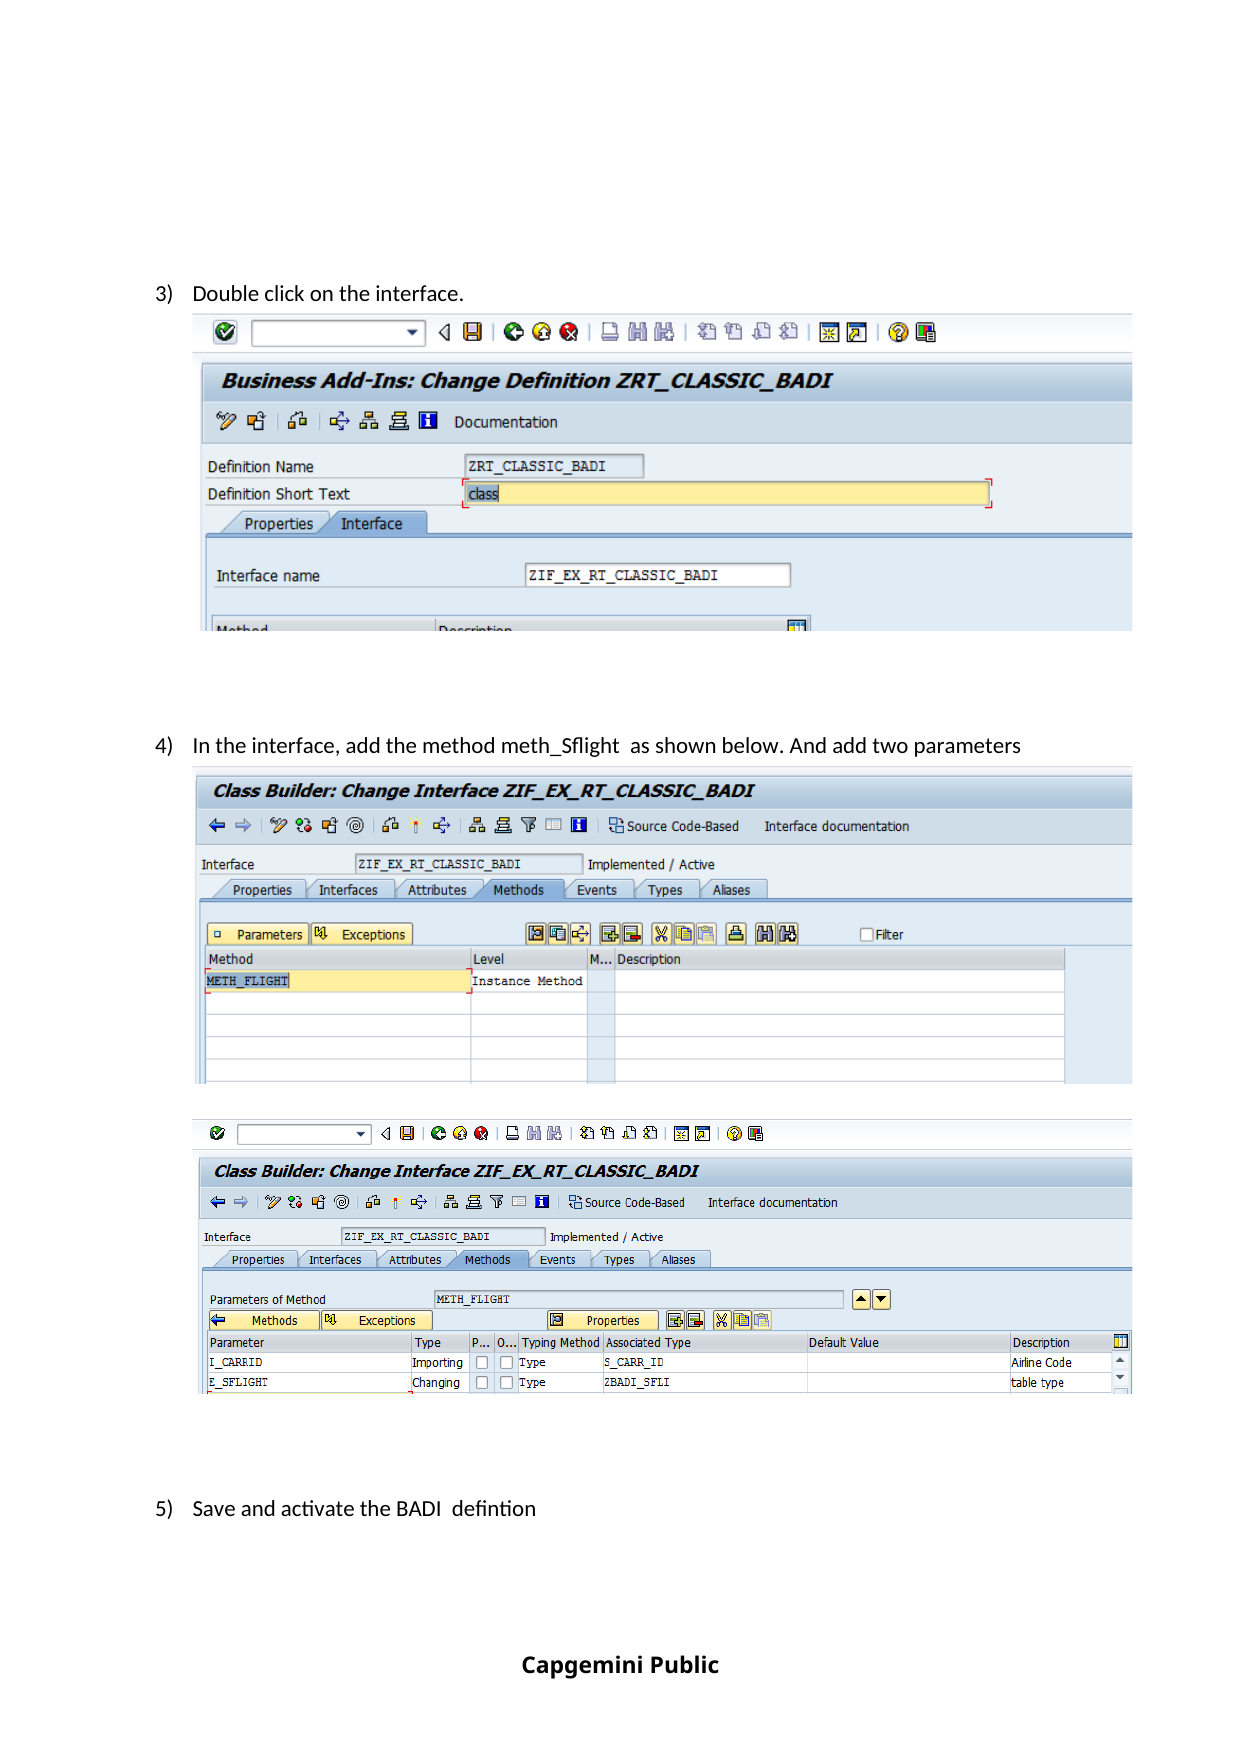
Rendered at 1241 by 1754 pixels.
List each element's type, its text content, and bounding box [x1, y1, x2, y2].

picture [192, 1119, 1133, 1394]
list In the interface, add the method meth_Sflight as shown below. And add two parameters [155, 731, 1090, 759]
picture [192, 311, 1133, 631]
list Double click on the interface. [155, 279, 1090, 307]
list Save and activate the BADI defintion [155, 1494, 1090, 1522]
picture [192, 763, 1133, 1084]
